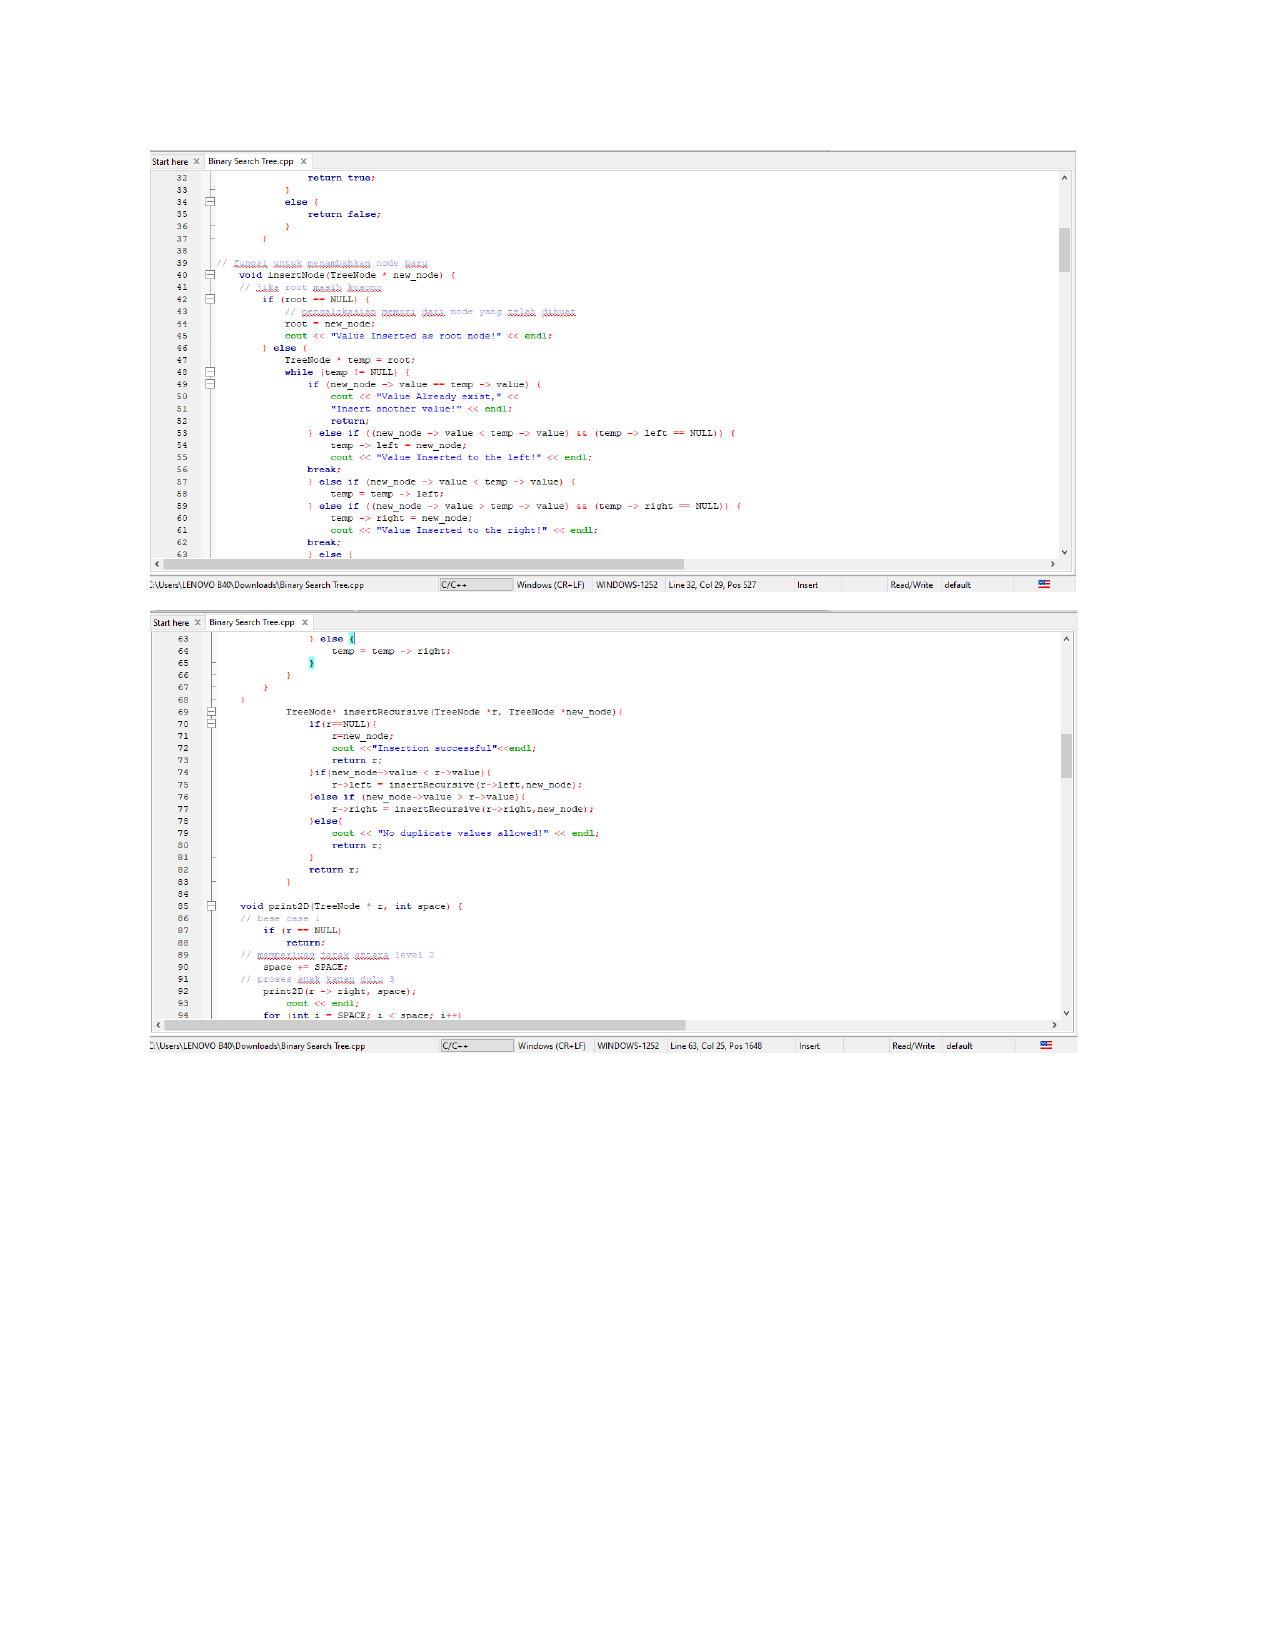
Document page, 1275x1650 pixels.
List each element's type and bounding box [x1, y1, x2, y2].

picture [150, 150, 1076, 592]
picture [150, 610, 1078, 1053]
